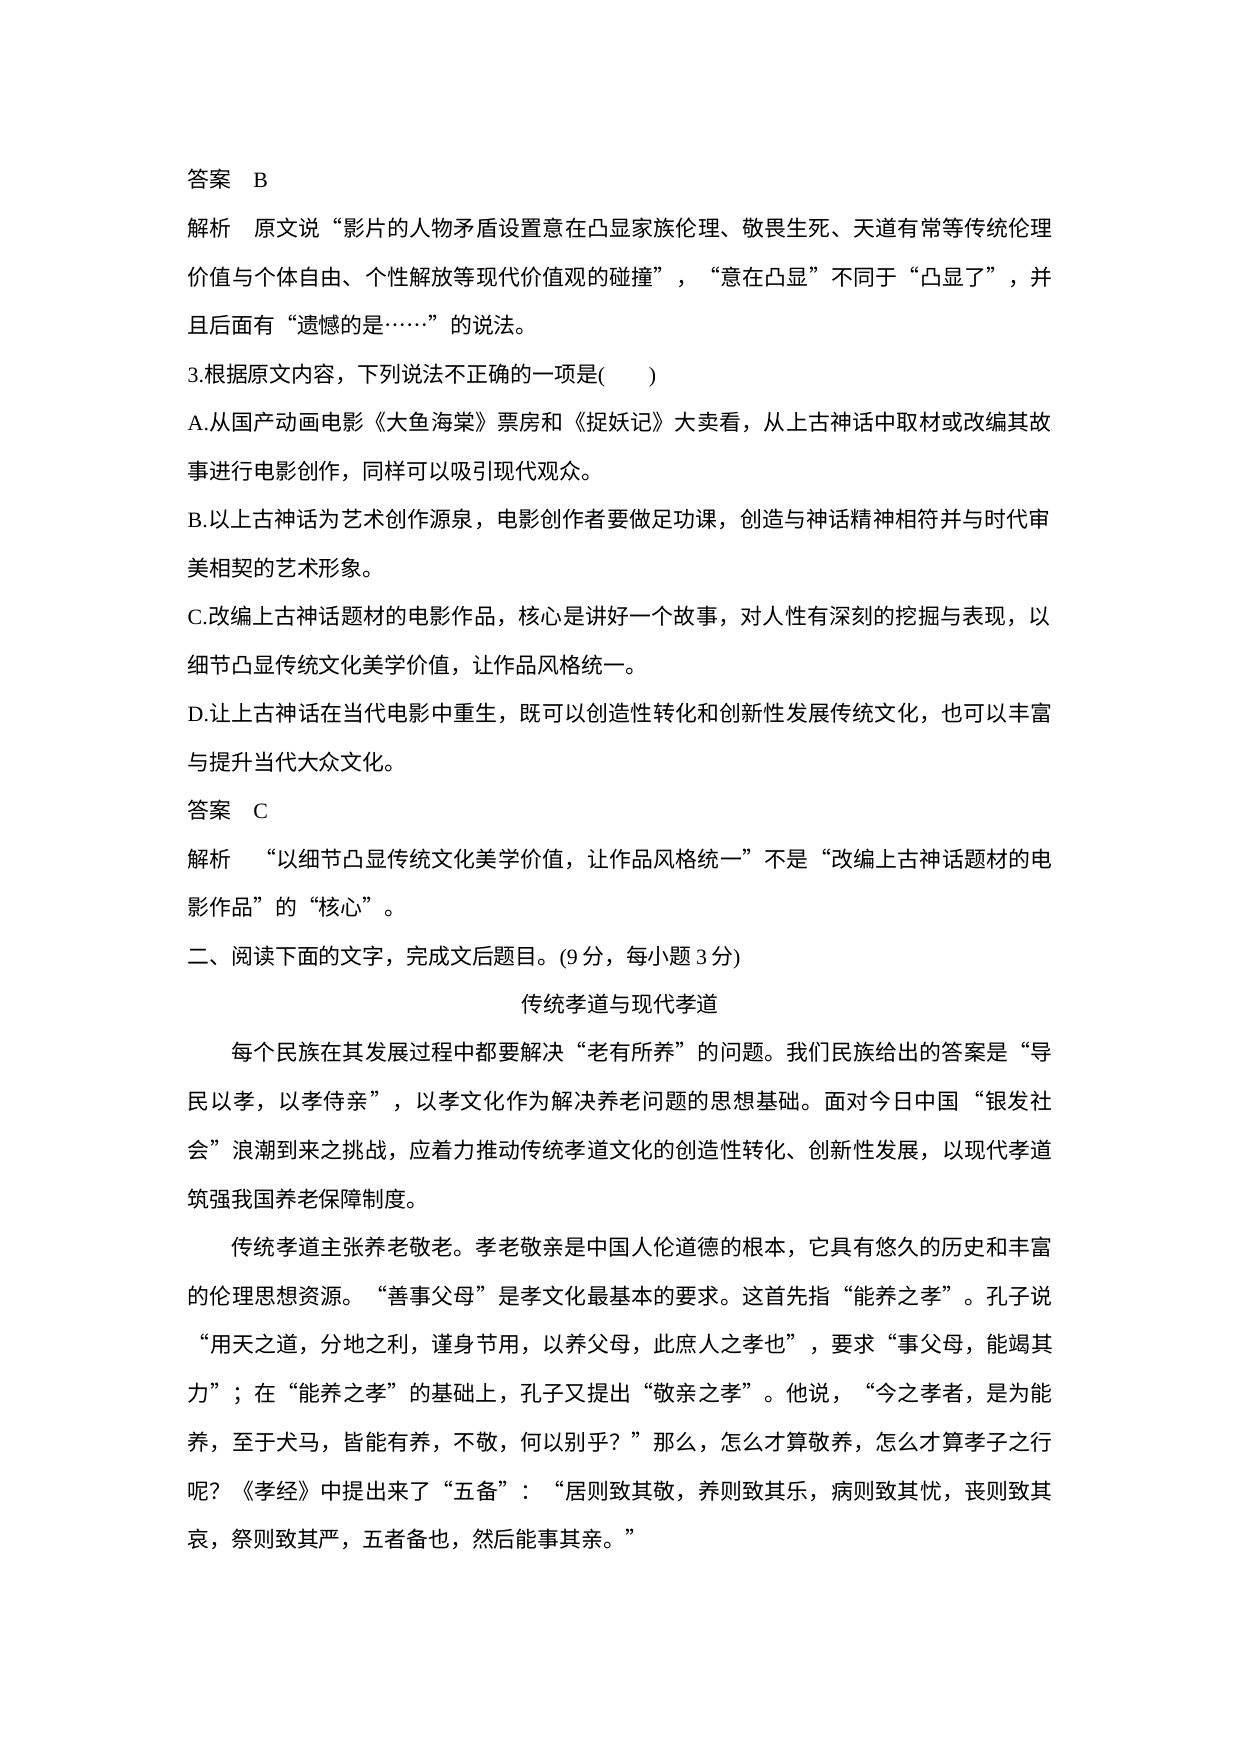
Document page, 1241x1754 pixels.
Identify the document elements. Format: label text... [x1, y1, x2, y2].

text 传统孝道与现代孝道 [187, 987, 1053, 1019]
text 二、阅读下面的文字，完成文后题目。(9分，每小题3分) [187, 938, 1053, 971]
text B.以上古神话为艺术创作源泉，电影创作者要做足功课，创造与神话精神相符并与时代审美相契的艺术形象。 [187, 502, 1053, 583]
text A.从国产动画电影《大鱼海棠》票房和《捉妖记》大卖看，从上古神话中取材或改编其故事进行电影创作，同样可以吸引现代观众。 [187, 404, 1053, 486]
text 答案 C [187, 793, 1053, 825]
text 传统孝道主张养老敬老。孝老敬亲是中国人伦道德的根本，它具有悠久的历史和丰富的伦理思想资源。“善事父母”是孝文化最基本的要求。这首先指“能养之孝”。孔子说“用天之道，分地之利，谨身节用，以养父母，此庶人之孝也”，要求“事父母，能竭其力”；在“能养之孝”的基础上，孔子又提出“敬亲之孝”。他说，“今之孝者，是为能养，至于犬马，皆能有养，不敬，何以别乎？”那么，怎么才算敬养，怎么才算孝子之行呢？《孝经》中提出来了“五备”：“居则致其敬，养则致其乐，病则致其忧，丧则致其哀，祭则致其严，五者备也，然后能事其亲。” [187, 1229, 1053, 1554]
text 解析 “以细节凸显传统文化美学价值，让作品风格统一”不是“改编上古神话题材的电影作品”的“核心”。 [187, 841, 1053, 922]
text C.改编上古神话题材的电影作品，核心是讲好一个故事，对人性有深刻的挖掘与表现，以细节凸显传统文化美学价值，让作品风格统一。 [187, 599, 1053, 680]
text 3.根据原文内容，下列说法不正确的一项是( ) [187, 356, 1053, 389]
text 答案 B [187, 162, 1053, 194]
text 每个民族在其发展过程中都要解决“老有所养”的问题。我们民族给出的答案是“导民以孝，以孝侍亲”，以孝文化作为解决养老问题的思想基础。面对今日中国“银发社会”浪潮到来之挑战，应着力推动传统孝道文化的创造性转化、创新性发展，以现代孝道筑强我国养老保障制度。 [187, 1035, 1053, 1214]
text 解析 原文说“影片的人物矛盾设置意在凸显家族伦理、敬畏生死、天道有常等传统伦理价值与个体自由、个性解放等现代价值观的碰撞”，“意在凸显”不同于“凸显了”，并且后面有“遗憾的是……”的说法。 [187, 210, 1053, 340]
text D.让上古神话在当代电影中重生，既可以创造性转化和创新性发展传统文化，也可以丰富与提升当代大众文化。 [187, 696, 1053, 777]
